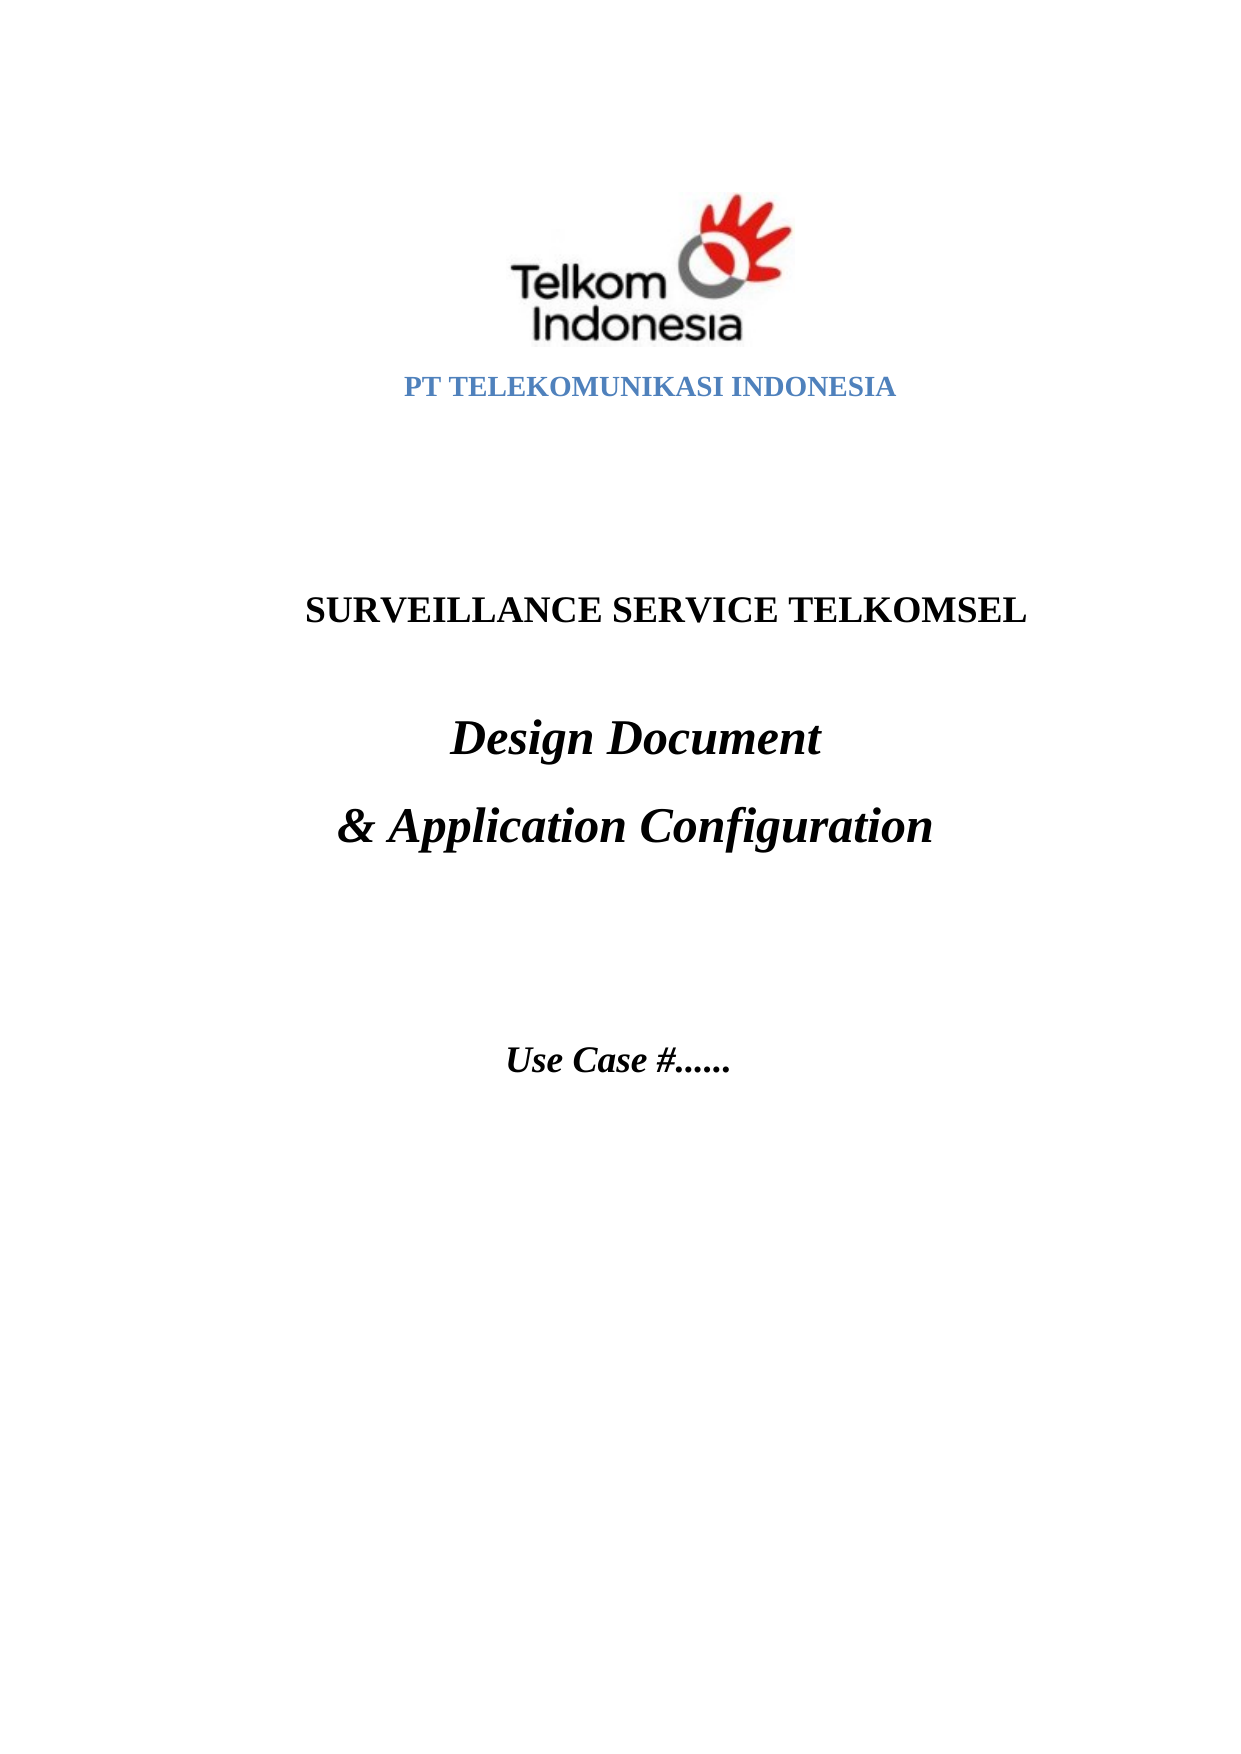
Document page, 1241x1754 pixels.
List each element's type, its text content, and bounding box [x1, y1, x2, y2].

text SURVEILLANCE SERVICE TELKOMSEL [243, 587, 1089, 630]
subtitle PT TELEKOMUNIKASI INDONESIA [150, 369, 1151, 403]
text Use Case #...... [152, 1037, 1087, 1080]
picture [505, 192, 796, 347]
text Design Document [188, 707, 1087, 765]
text & Application Configuration [188, 796, 1087, 853]
